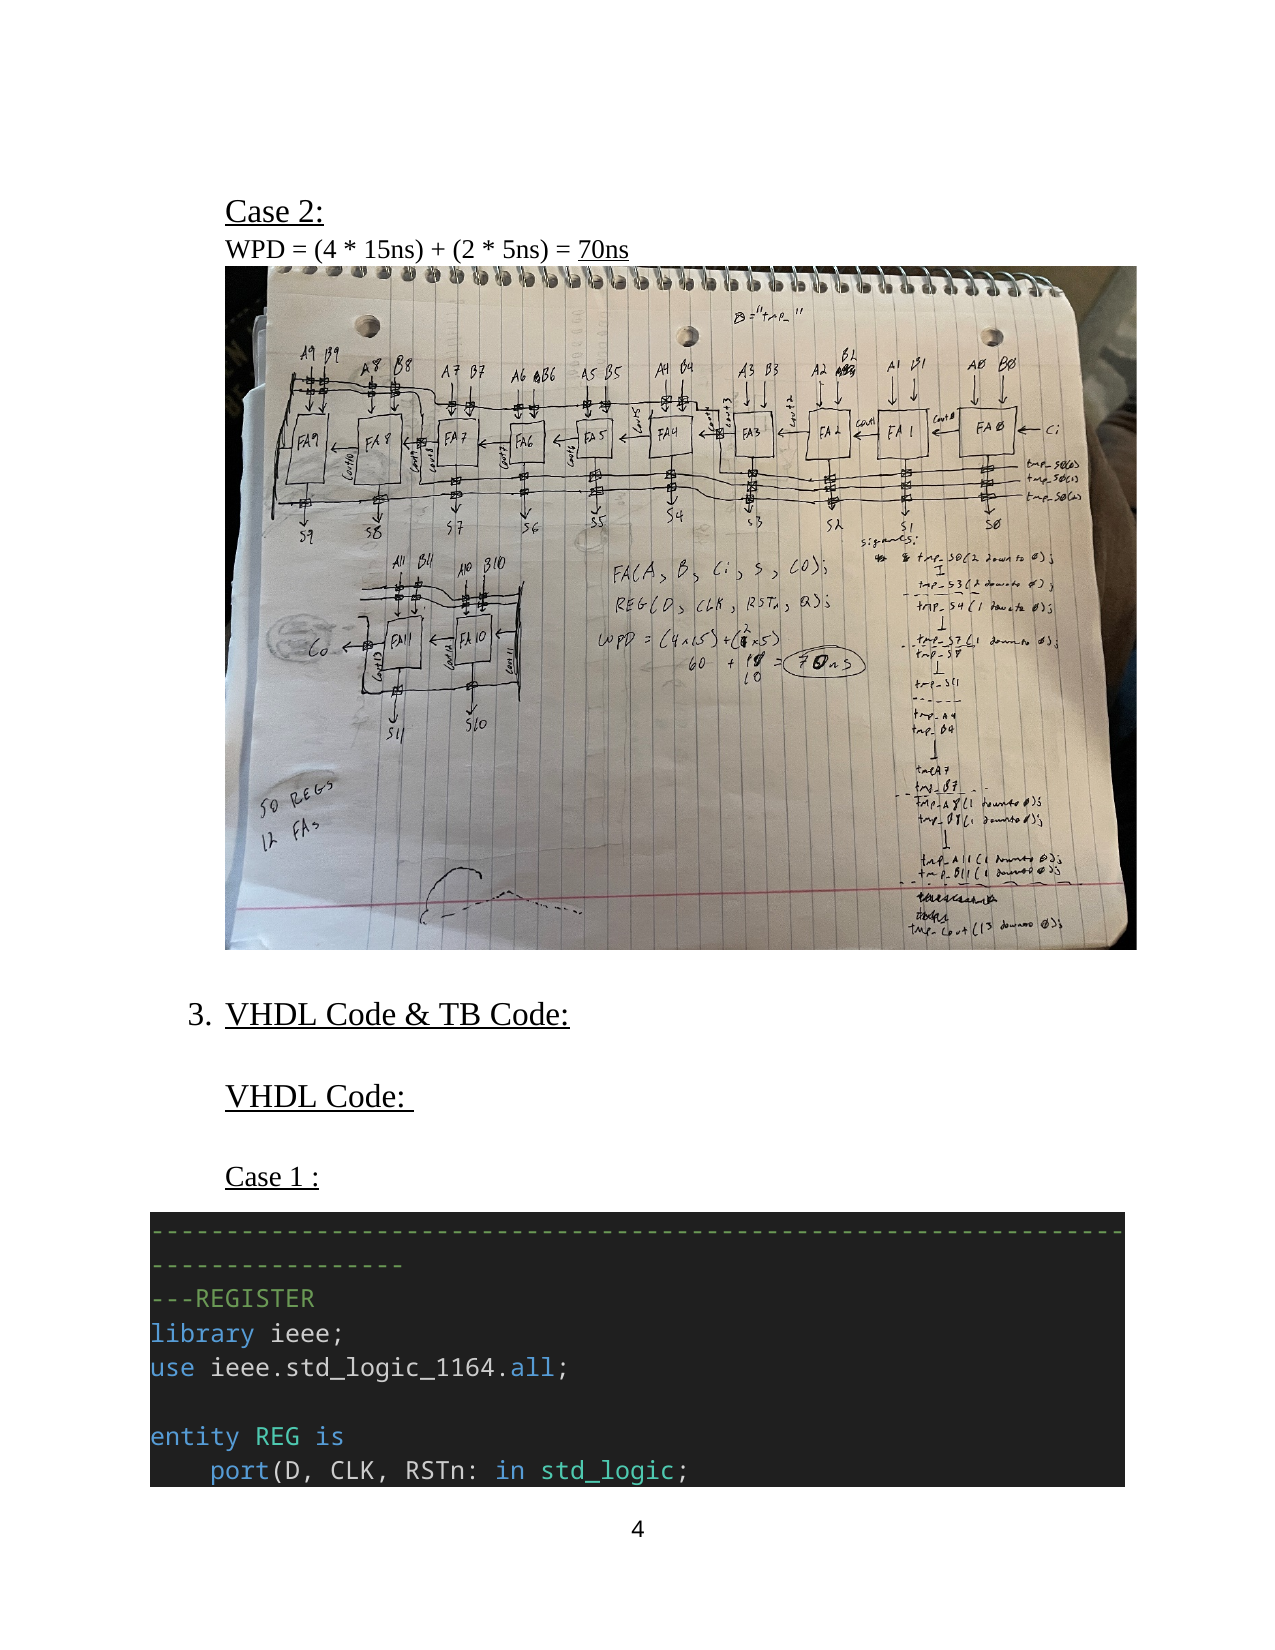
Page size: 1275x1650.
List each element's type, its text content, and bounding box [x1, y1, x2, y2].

list Case 1 : [225, 1159, 1125, 1193]
text use ieee.std_logic_1164.all; [150, 1349, 1125, 1384]
list WPD = (4 * 15ns) + (2 * 5ns) = 70ns [225, 233, 1125, 264]
picture [225, 266, 1137, 950]
text ---REGISTER [150, 1281, 1125, 1315]
list Case 2: [225, 191, 1125, 230]
text port(D, CLK, RSTn: in std_logic; [150, 1453, 1125, 1487]
list VHDL Code: [225, 1077, 1125, 1115]
text entity REG is [150, 1418, 1125, 1453]
text library ieee; [150, 1315, 1125, 1349]
text ---------------------------------------------------------------------------------- [150, 1212, 1125, 1281]
list VHDL Code & TB Code: [187, 994, 1125, 1032]
